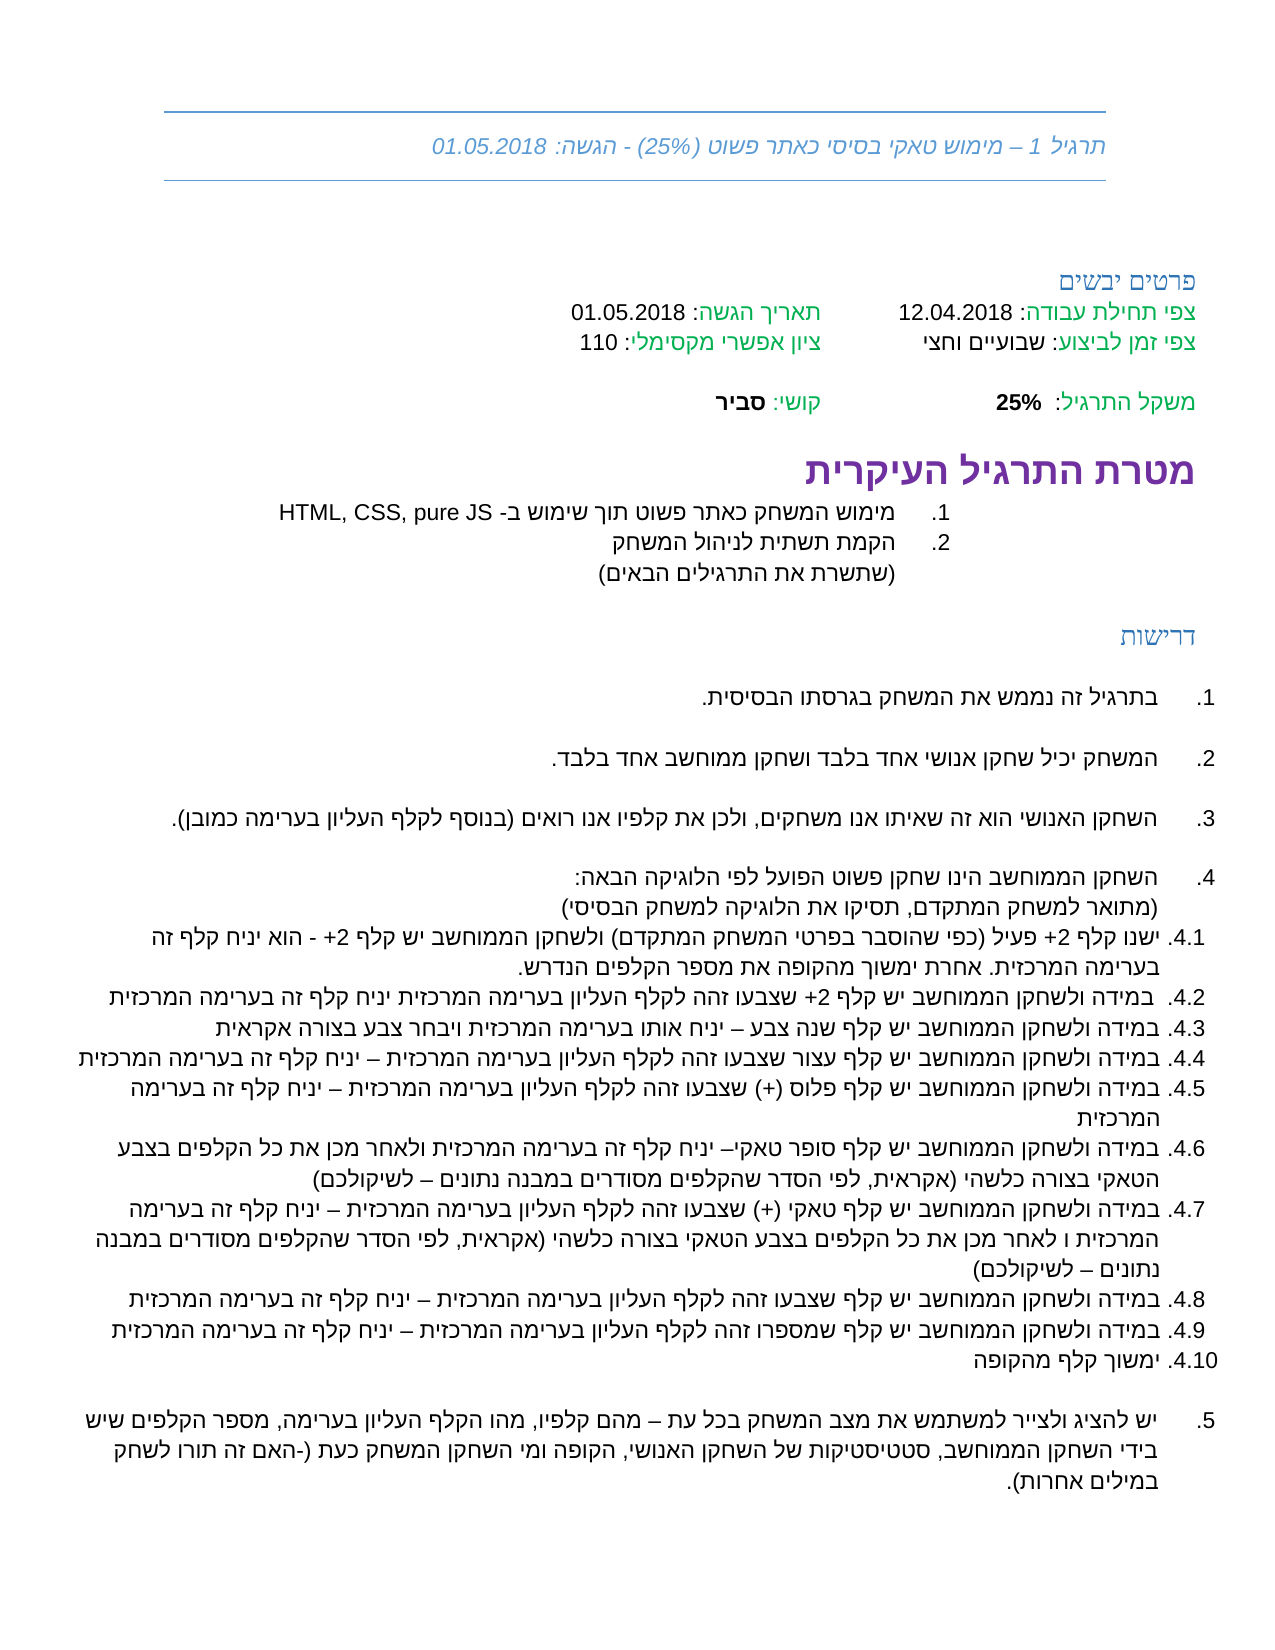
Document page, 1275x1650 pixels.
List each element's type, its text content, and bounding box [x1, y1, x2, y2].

list (שתשרת את התרגילים הבאים) [74, 559, 931, 586]
list במידה ולשחקן הממוחשב יש קלף שנה צבע – יניח אותו בערימה המרכזית ויבחר צבע בצורה אקראית [74, 1014, 1161, 1041]
list במידה ולשחקן הממוחשב יש קלף עצור שצבעו זהה לקלף העליון בערימה המרכזית – יניח קלף זה בערימה המרכזית [74, 1045, 1161, 1071]
list במידה ולשחקן הממוחשב יש קלף 2+ שצבעו זהה לקלף העליון בערימה המרכזית יניח קלף זה בערימה המרכזית [74, 984, 1161, 1011]
list במידה ולשחקן הממוחשב יש קלף פלוס (+) שצבעו זהה לקלף העליון בערימה המרכזית – יניח קלף זה בערימה המרכזית [74, 1075, 1161, 1132]
list השחקן הממוחשב הינו שחקן פשוט הפועל לפי הלוגיקה הבאה: (מתואר למשחק המתקדם, תסיקו את הלוגיקה למשחק הבסיסי) [74, 863, 1196, 920]
list במידה ולשחקן הממוחשב יש קלף סופר טאקי– יניח קלף זה בערימה המרכזית ולאחר מכן את כל הקלפים בצבע הטאקי בצורה כלשהי (אקראית, לפי הסדר שהקלפים מסודרים במבנה נתונים – לשיקולכם) [74, 1135, 1161, 1192]
list הקמת תשתית לניהול המשחק [74, 529, 1121, 556]
text מטרת התרגיל העיקרית [74, 449, 1196, 493]
list מימוש המשחק כאתר פשוט תוך שימוש ב- HTML, CSS, pure JS [74, 499, 1121, 526]
list במידה ולשחקן הממוחשב יש קלף שמספרו זהה לקלף העליון בערימה המרכזית – יניח קלף זה בערימה המרכזית [74, 1317, 1161, 1343]
list ישנו קלף 2+ פעיל (כפי שהוסבר בפרטי המשחק המתקדם) ולשחקן הממוחשב יש קלף 2+ - הוא יניח קלף זה בערימה המרכזית. אחרת ימשוך מהקופה את מספר הקלפים הנדרש. [74, 924, 1161, 981]
list במידה ולשחקן הממוחשב יש קלף טאקי (+) שצבעו זהה לקלף העליון בערימה המרכזית – יניח קלף זה בערימה המרכזית ו לאחר מכן את כל הקלפים בצבע הטאקי בצורה כלשהי (אקראית, לפי הסדר שהקלפים מסודרים במבנה נתונים – לשיקולכם) [74, 1196, 1161, 1283]
subtitle פרטים יבשים [74, 265, 1196, 296]
list ימשוך קלף מהקופה [74, 1347, 1161, 1373]
text צפי תחילת עבודה: 12.04.2018 תאריך הגשה: 01.05.2018 [74, 298, 1196, 325]
subtitle דרישות [74, 620, 1196, 651]
list יש להציג ולצייר למשתמש את מצב המשחק בכל עת – מהם קלפיו, מהו הקלף העליון בערימה, מספר הקלפים שיש בידי השחקן הממוחשב, סטטיסטיקות של השחקן האנושי, הקופה ומי השחקן המשחק כעת (-האם זה תורו לשחק במילים אחרות). [74, 1407, 1196, 1526]
list במידה ולשחקן הממוחשב יש קלף שצבעו זהה לקלף העליון בערימה המרכזית – יניח קלף זה בערימה המרכזית [74, 1286, 1161, 1313]
text משקל התרגיל: 25% קושי: סביר [74, 389, 1196, 416]
text תרגיל 1 – מימוש טאקי בסיסי כאתר פשוט (25%) - הגשה: 01.05.2018 [164, 113, 1106, 180]
list המשחק יכיל שחקן אנושי אחד בלבד ושחקן ממוחשב אחד בלבד. [74, 744, 1196, 771]
list השחקן האנושי הוא זה שאיתו אנו משחקים, ולכן את קלפיו אנו רואים (בנוסף לקלף העליון בערימה כמובן). [74, 805, 1196, 831]
list בתרגיל זה נממש את המשחק בגרסתו הבסיסית. [74, 684, 1196, 710]
text צפי זמן לביצוע: שבועיים וחצי ציון אפשרי מקסימלי: 110 [74, 329, 1196, 355]
